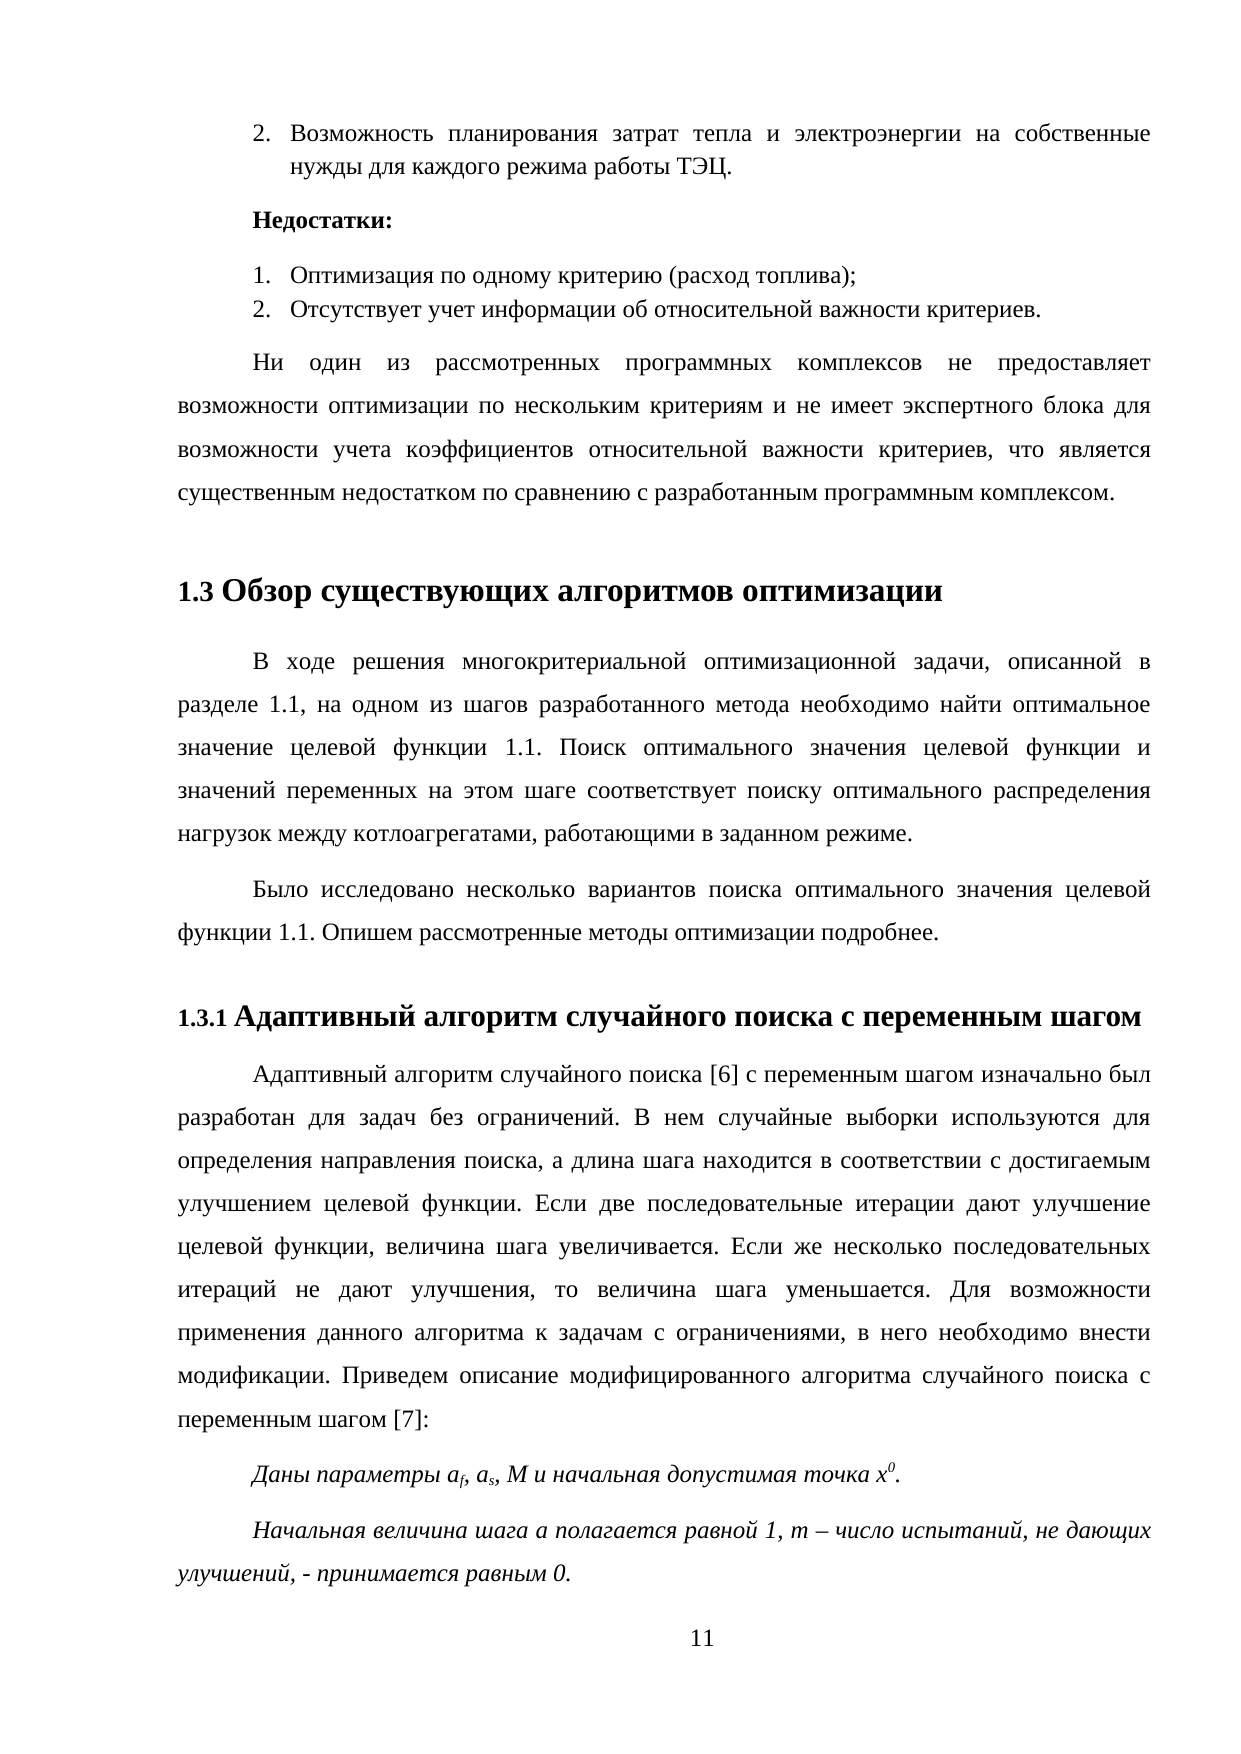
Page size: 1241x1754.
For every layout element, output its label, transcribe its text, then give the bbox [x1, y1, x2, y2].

text Недостатки: [177, 205, 1152, 234]
list Отсутствует учет информации об относительной важности критериев. [252, 294, 1152, 322]
list Возможность планирования затрат тепла и электроэнергии на собственные нужды для каждого режима работы ТЭЦ. [252, 118, 1152, 180]
text Начальная величина шага a полагается равной 1, m – число испытаний, не дающих улучшений, - принимается равным 0. [177, 1515, 1152, 1587]
subtitle Обзор существующих алгоритмов оптимизации [177, 570, 1152, 608]
text Было исследовано несколько вариантов поиска оптимального значения целевой функции 1.1. Опишем рассмотренные методы оптимизации подробнее. [177, 874, 1152, 946]
text Адаптивный алгоритм случайного поиска с переменным шагом изначально был разработан для задач без ограничений. В нем случайные выборки используются для определения направления поиска, а длина шага находится в соответствии с достигаемым улучшением целевой функции. Если две последовательные итерации дают улучшение целевой функции, величина шага увеличивается. Если же несколько последовательных итераций не дают улучшения, то величина шага уменьшается. Для возможности применения данного алгоритма к задачам с ограничениями, в него необходимо внести модификации. Приведем описание модифицированного алгоритма случайного поиска с переменным шагом : [177, 1059, 1152, 1432]
text В ходе решения многокритериальной оптимизационной задачи, описанной в разделе 1.1, на одном из шагов разработанного метода необходимо найти оптимальное значение целевой функции 1.1. Поиск оптимального значения целевой функции и значений переменных на этом шаге соответствует поиску оптимального распределения нагрузок между котлоагрегатами, работающими в заданном режиме. [177, 646, 1152, 847]
list Оптимизация по одному критерию (расход топлива); [252, 261, 1152, 289]
text Даны параметры af, as, M и начальная допустимая точка x0. [177, 1459, 1152, 1488]
subtitle Адаптивный алгоритм случайного поиска с переменным шагом [177, 998, 1152, 1034]
text Ни один из рассмотренных программных комплексов не предоставляет возможности оптимизации по нескольким критериям и не имеет экспертного блока для возможности учета коэффициентов относительной важности критериев, что является существенным недостатком по сравнению с разработанным программным комплексом. [177, 347, 1152, 506]
